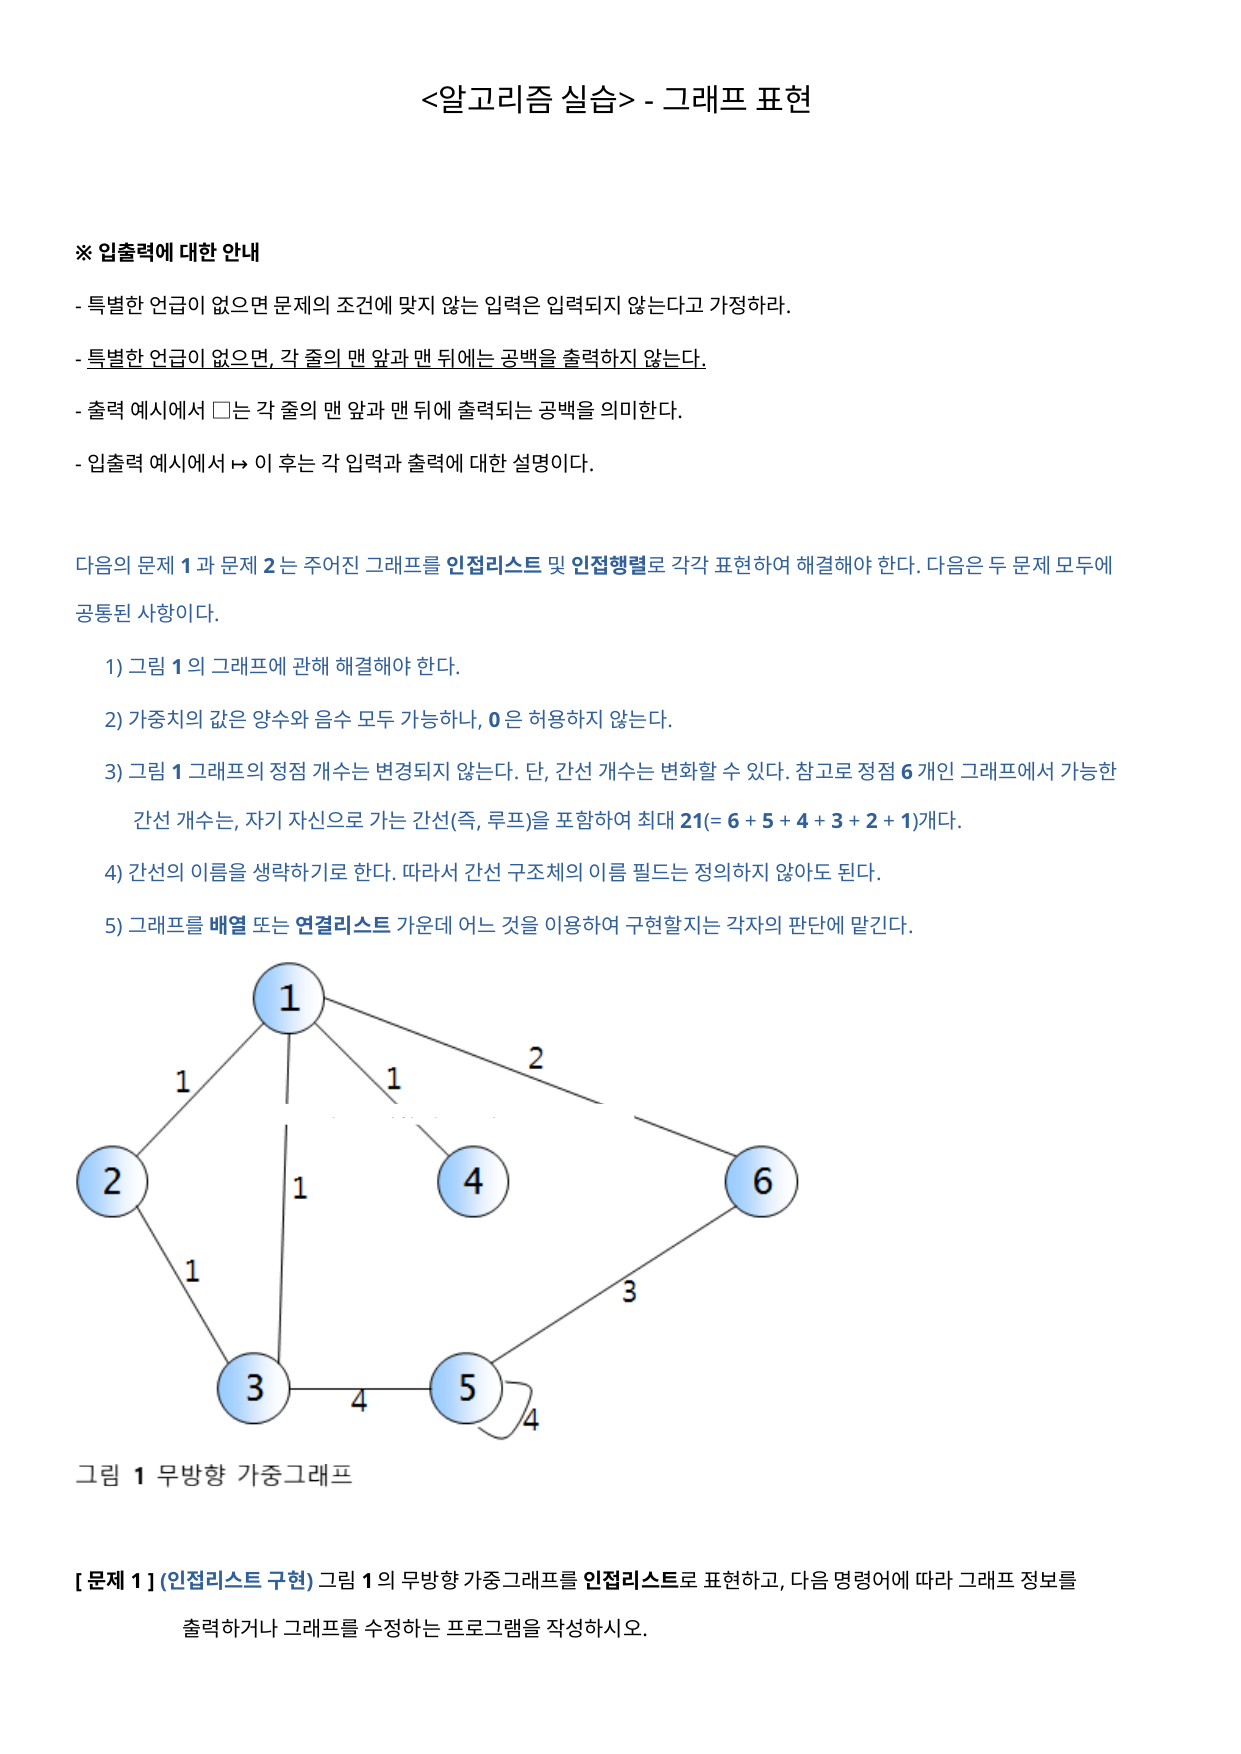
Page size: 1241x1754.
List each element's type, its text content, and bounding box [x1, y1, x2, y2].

text - 입출력 예시에서 ↦ 이 후는 각 입력과 출력에 대한 설명이다. [75, 447, 1165, 477]
text <알고리즘 실습> - 그래프 표현 [75, 75, 1165, 120]
text 다음의 문제 1과 문제 2는 주어진 그래프를 인접리스트 및 인접행렬로 각각 표현하여 해결해야 한다. 다음은 두 문제 모두에 공통된 사항이다. [75, 549, 1165, 628]
text - 특별한 언급이 없으면, 각 줄의 맨 앞과 맨 뒤에는 공백을 출력하지 않는다. [75, 342, 1165, 372]
text 1) 그림 1의 그래프에 관해 해결해야 한다. [104, 650, 1135, 681]
text 2) 가중치의 값은 양수와 음수 모두 가능하나, 0은 허용하지 않는다. [104, 703, 1135, 733]
picture [75, 961, 800, 1448]
text 4) 간선의 이름을 생략하기로 한다. 따라서 간선 구조체의 이름 필드는 정의하지 않아도 된다. [104, 856, 1135, 887]
text - 특별한 언급이 없으면 문제의 조건에 맞지 않는 입력은 입력되지 않는다고 가정하라. [75, 289, 1165, 319]
text - 출력 예시에서 □는 각 줄의 맨 앞과 맨 뒤에 출력되는 공백을 의미한다. [75, 394, 1165, 425]
text 5) 그래프를 배열 또는 연결리스트 가운데 어느 것을 이용하여 구현할지는 각자의 판단에 맡긴다. [104, 909, 1135, 939]
picture [75, 1464, 460, 1488]
text ※ 입출력에 대한 안내 [75, 237, 1165, 267]
text [ 문제 1 ] (인접리스트 구현) 그림 1의 무방향 가중그래프를 인접리스트로 표현하고, 다음 명령어에 따라 그래프 정보를 출력하거나 그래프를 수정하는 프로그램을 작성하시오. [75, 1564, 1165, 1643]
text 3) 그림 1 그래프의 정점 개수는 변경되지 않는다. 단, 간선 개수는 변화할 수 있다. 참고로 정점 6개인 그래프에서 가능한 간선 개수는, 자기 자신으로 가는 간선(즉, 루프)을 포함하여 최대 21(= 6 + 5 + 4 + 3 + 2 + 1)개다. [104, 755, 1135, 834]
